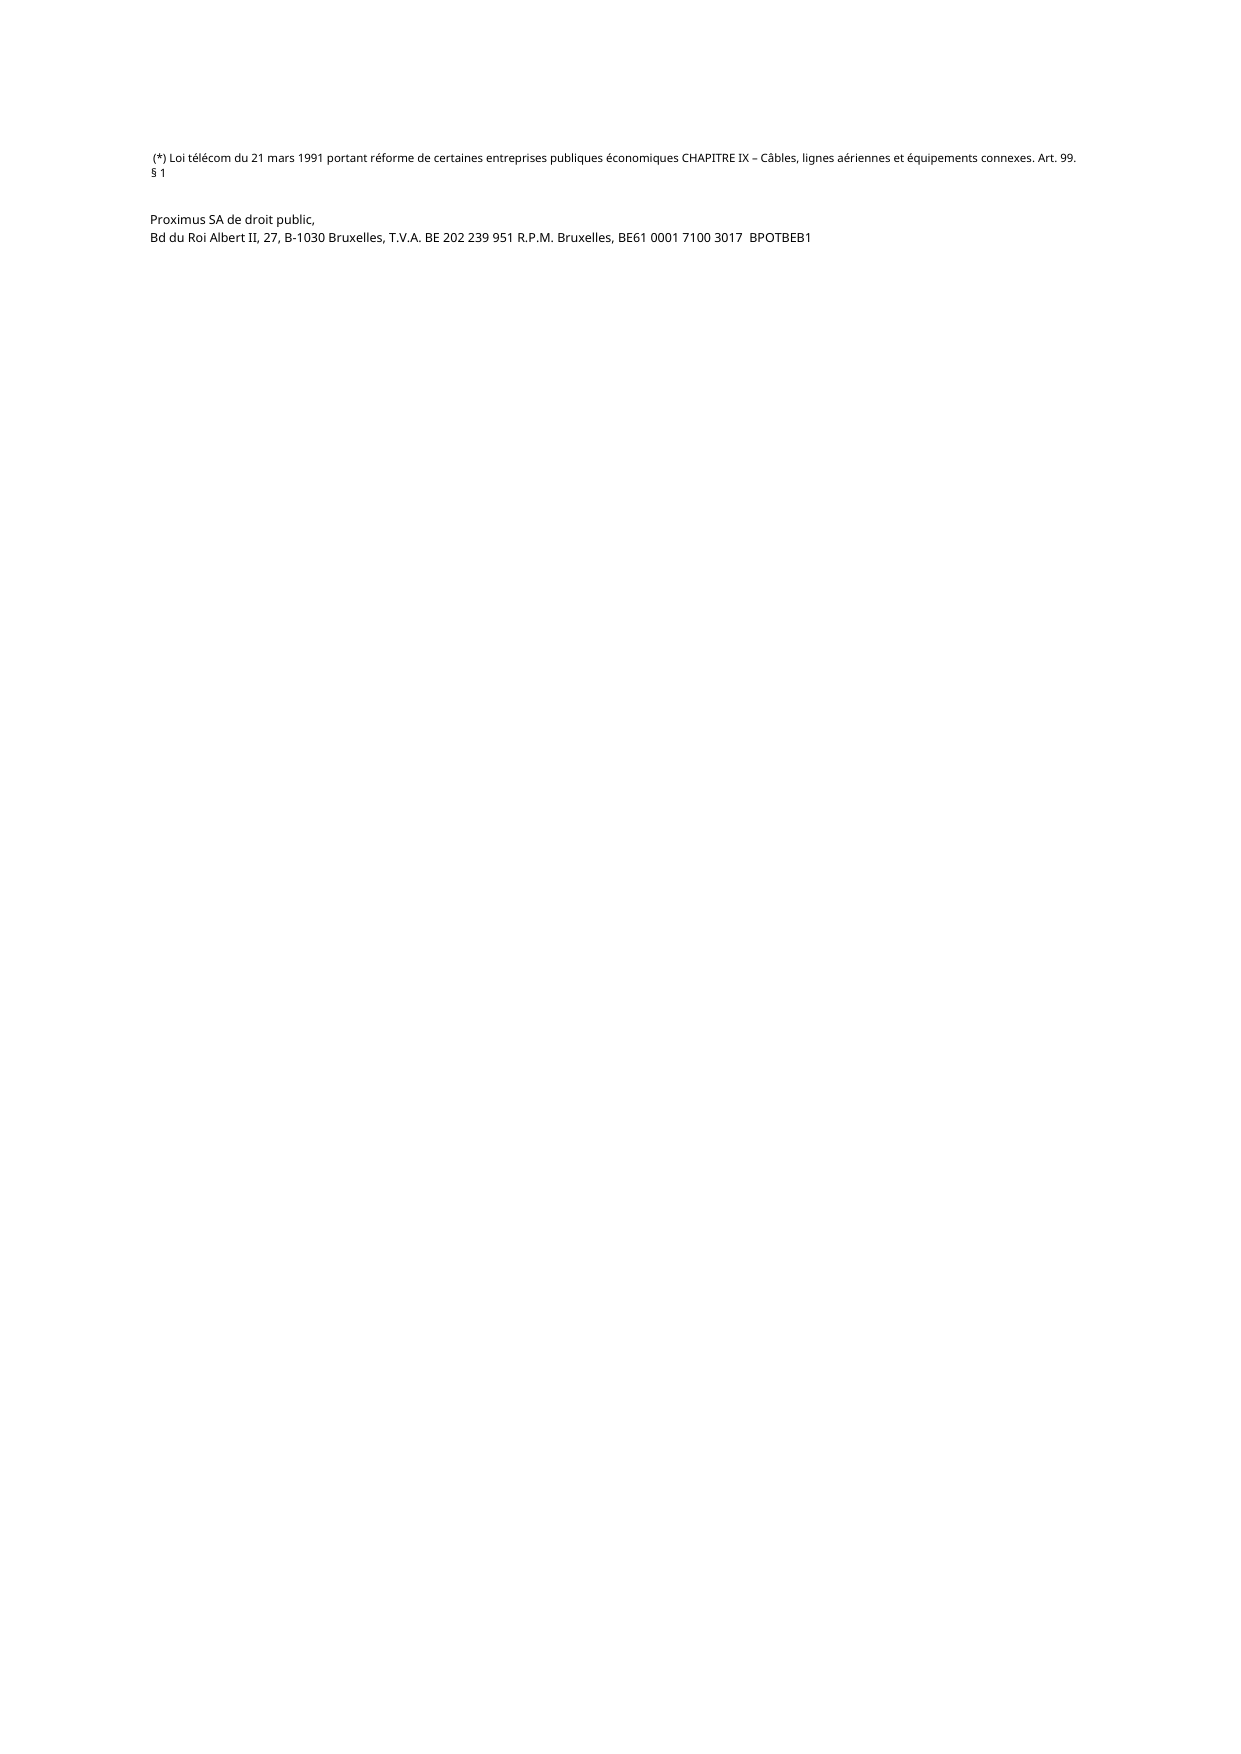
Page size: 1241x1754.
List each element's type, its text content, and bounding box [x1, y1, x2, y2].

text Proximus SA de droit public, [150, 210, 1090, 228]
text Bd du Roi Albert II, 27, B-1030 Bruxelles, T.V.A. BE 202 239 951 R.P.M. Bruxelles, BE61 0001 7100 3017 BPOTBEB1 [150, 228, 1090, 246]
text (*) Loi télécom du 21 mars 1991 portant réforme de certaines entreprises publiques économiques CHAPITRE IX – Câbles, lignes aériennes et équipements connexes. Art. 99. § 1 [150, 150, 1080, 181]
